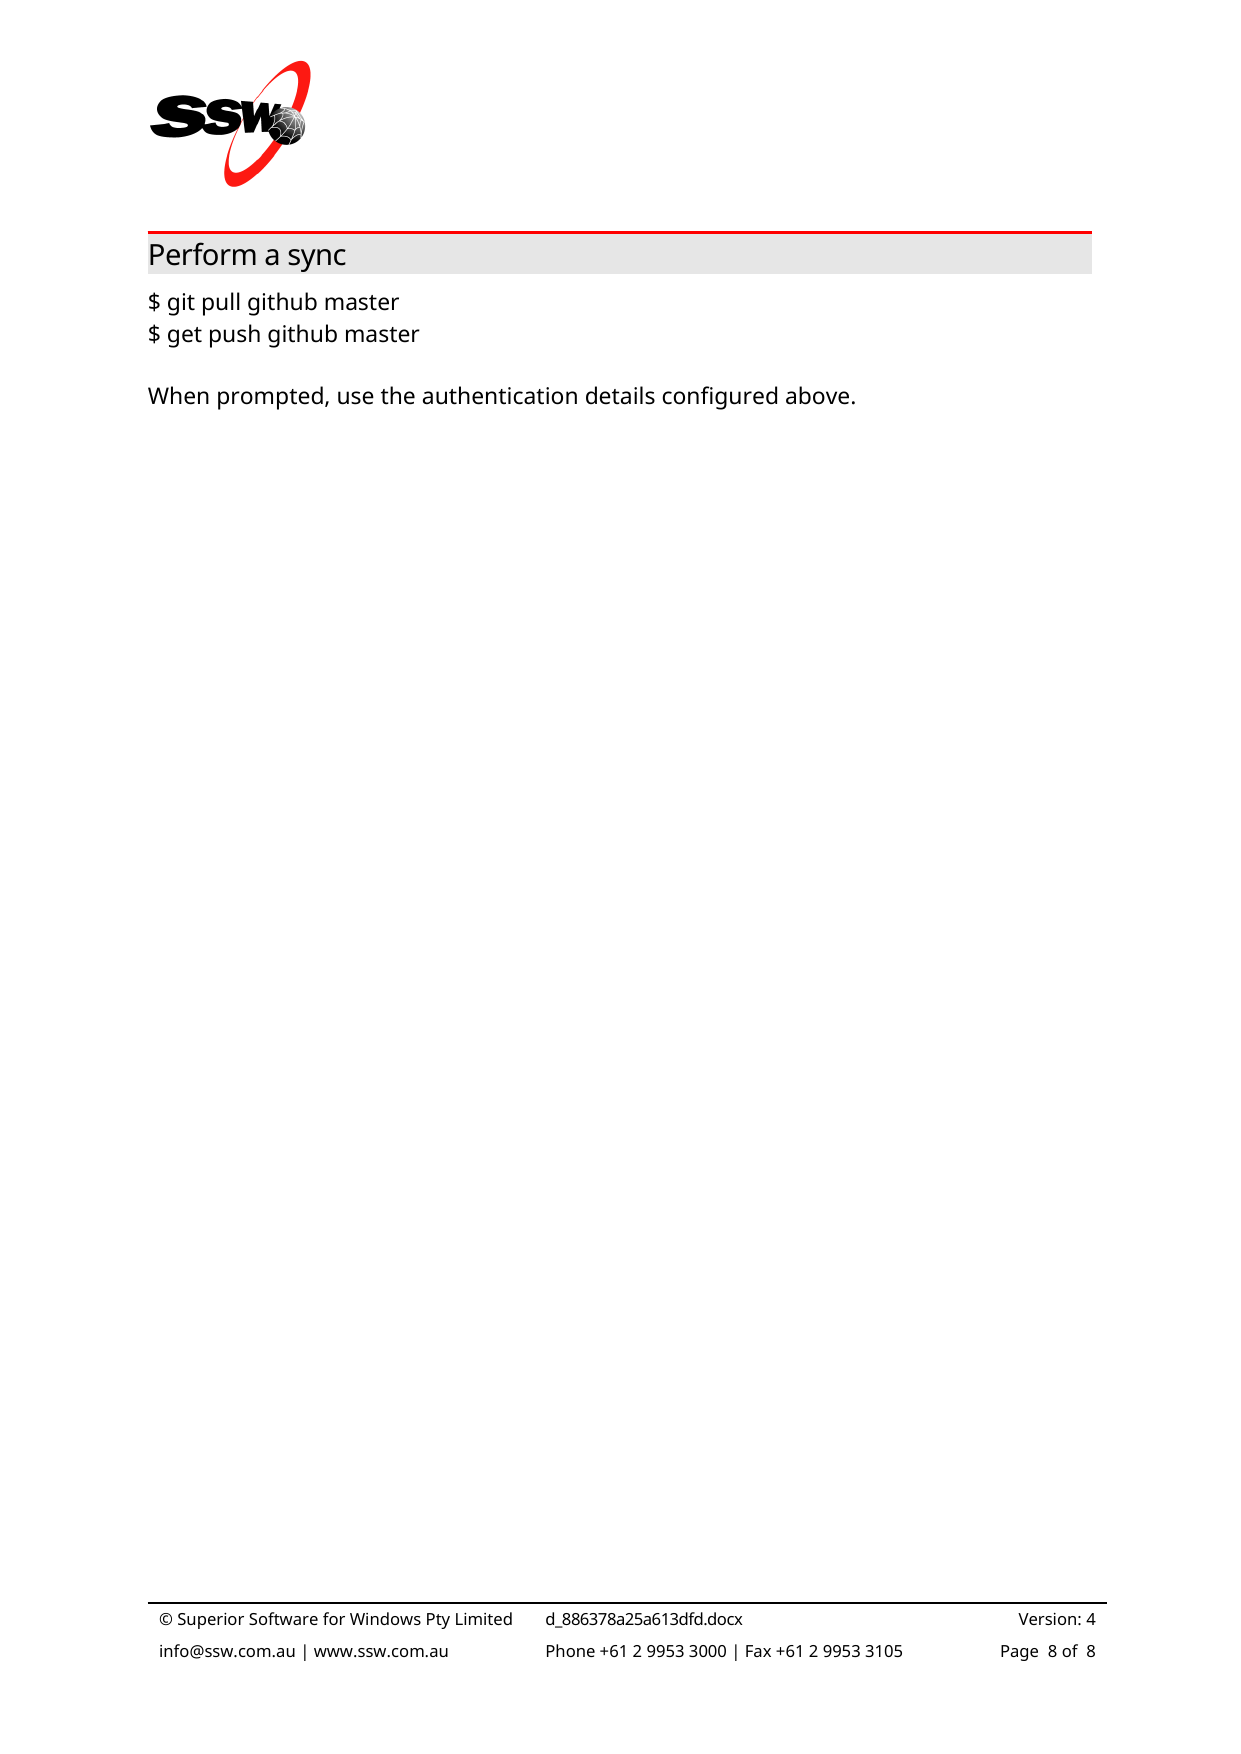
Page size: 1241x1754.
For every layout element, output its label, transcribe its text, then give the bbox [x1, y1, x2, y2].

text When prompted, use the authentication details configured above. [148, 380, 1092, 411]
picture [147, 59, 312, 188]
subtitle Perform a sync [148, 234, 1092, 274]
text $ get push github master [148, 317, 1092, 349]
text $ git pull github master [148, 286, 1092, 317]
